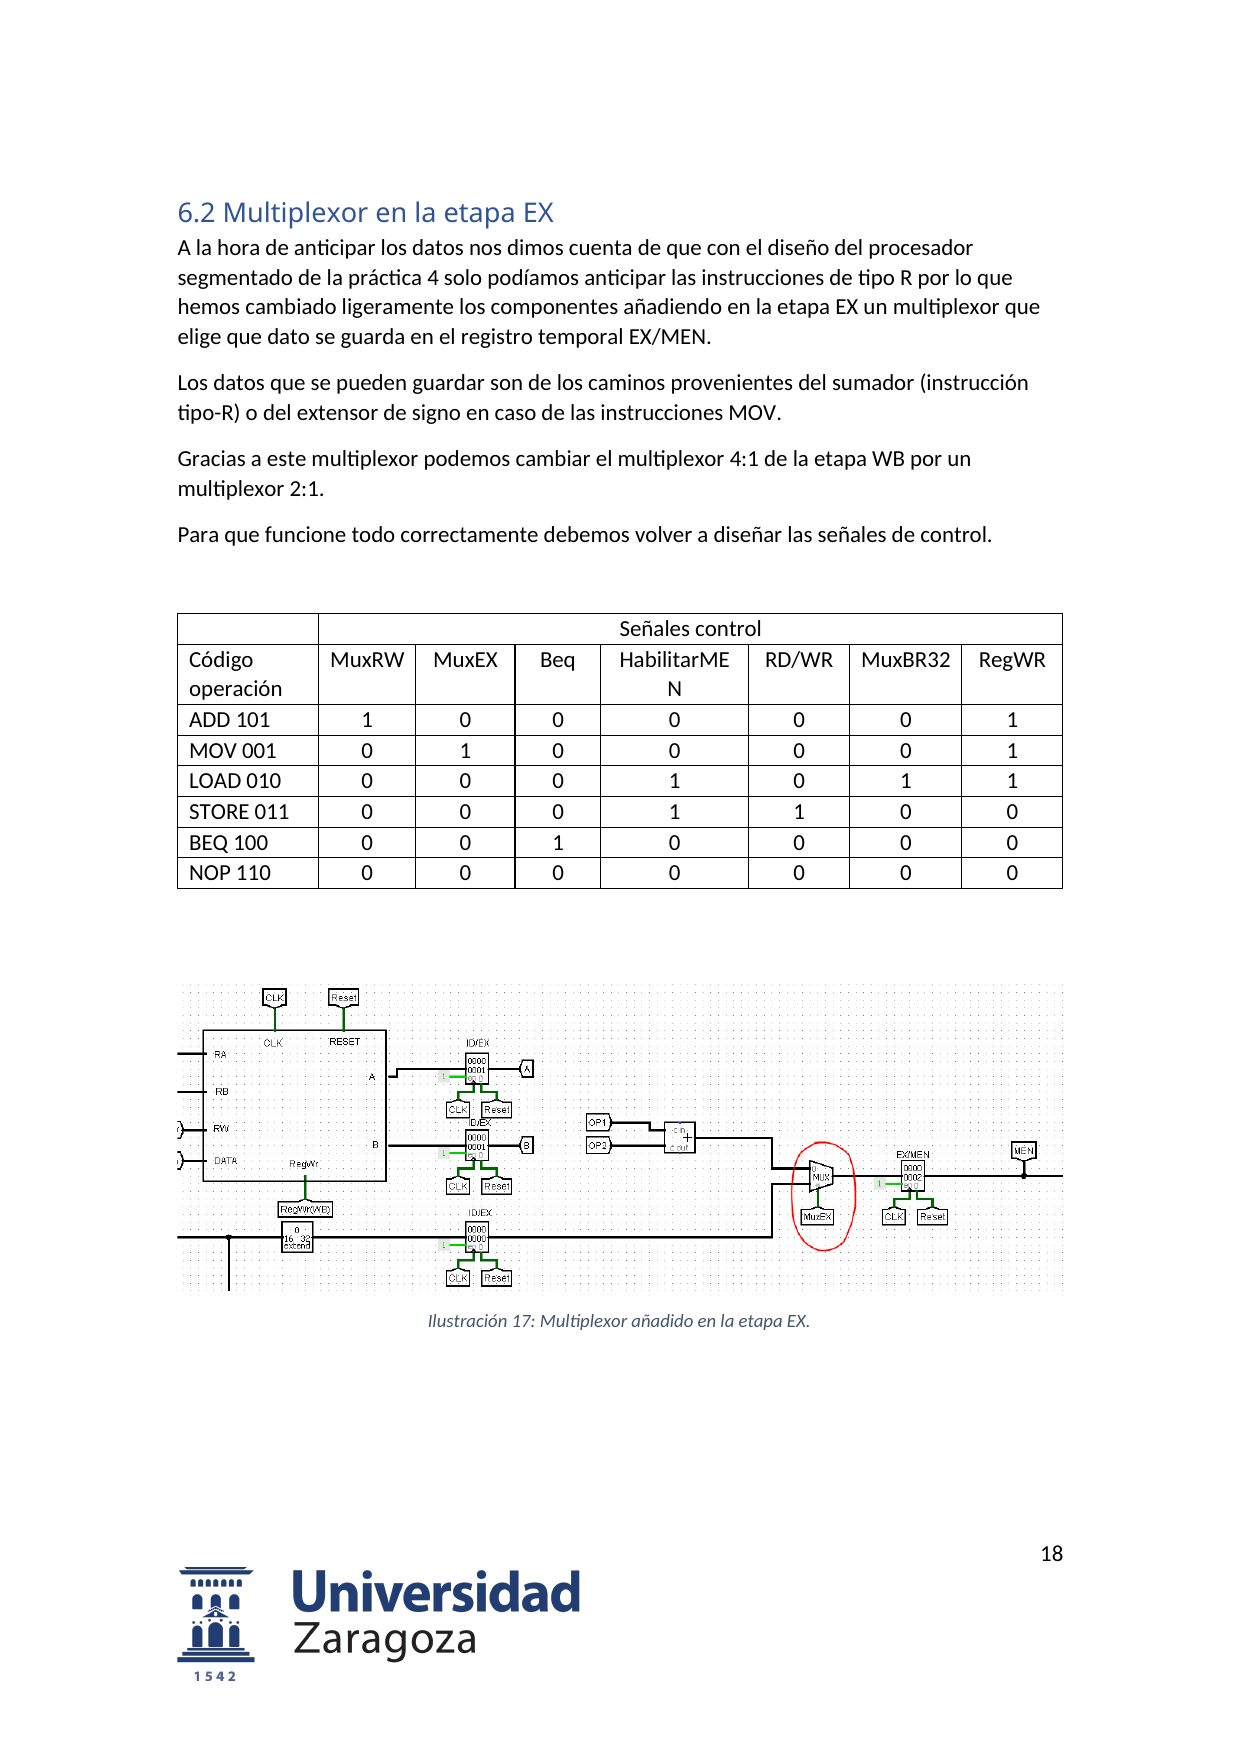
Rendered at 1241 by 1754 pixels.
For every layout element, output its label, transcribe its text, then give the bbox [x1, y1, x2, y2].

text A la hora de anticipar los datos nos dimos cuenta de que con el diseño del procesador segmentado de la práctica 4 solo podíamos anticipar las instrucciones de tipo R por lo que hemos cambiado ligeramente los componentes añadiendo en la etapa EX un multiplexor que elige que dato se guarda en el registro temporal EX/MEN. [177, 233, 1063, 350]
table_cell 0 [516, 736, 600, 765]
table_cell MuxEX [416, 645, 514, 704]
table_cell RD/WR [749, 645, 849, 704]
picture [177, 1567, 580, 1681]
table_cell 0 [319, 797, 415, 827]
table_cell ADD 101 [178, 705, 318, 735]
table_cell 0 [319, 858, 415, 888]
table_cell MuxBR32 [850, 645, 961, 704]
table_cell 1 [416, 736, 514, 765]
table_cell HabilitarMEN [601, 645, 748, 704]
table_cell 0 [416, 858, 514, 888]
table_cell 1 [749, 797, 849, 827]
table_cell STORE 011 [178, 797, 318, 827]
table_cell LOAD 010 [178, 766, 318, 796]
table_cell 0 [516, 797, 600, 827]
table_cell 0 [749, 705, 849, 735]
table_cell 1 [319, 705, 415, 735]
table_cell 0 [749, 766, 849, 796]
text Los datos que se pueden guardar son de los caminos provenientes del sumador (instrucción tipo-R) o del extensor de signo en caso de las instrucciones MOV. [177, 368, 1063, 426]
table_cell 0 [749, 828, 849, 857]
table_cell 0 [416, 828, 514, 857]
table_cell 0 [601, 858, 748, 888]
table_cell 0 [516, 858, 600, 888]
table_cell 0 [516, 766, 600, 796]
table_cell 1 [850, 766, 961, 796]
table_cell 1 [601, 797, 748, 827]
subtitle 6.2 Multiplexor en la etapa EX [177, 194, 1063, 231]
table_cell 0 [319, 828, 415, 857]
table_cell 0 [749, 858, 849, 888]
table_cell 1 [962, 766, 1062, 796]
table_cell 0 [416, 705, 514, 735]
table_cell Código operación [178, 645, 318, 704]
table_cell 0 [319, 736, 415, 765]
table_cell 1 [962, 736, 1062, 765]
table_cell 0 [850, 736, 961, 765]
table_cell BEQ 100 [178, 828, 318, 857]
text Gracias a este multiplexor podemos cambiar el multiplexor 4:1 de la etapa WB por un multiplexor 2:1. [177, 444, 1063, 502]
table_cell 0 [601, 736, 748, 765]
table_header Señales control [319, 614, 1062, 644]
text Para que funcione todo correctamente debemos volver a diseñar las señales de control. [177, 521, 1063, 548]
table_cell 0 [416, 766, 514, 796]
table_header [178, 614, 318, 644]
table_cell 0 [319, 766, 415, 796]
table_cell 0 [850, 858, 961, 888]
table_cell 0 [416, 797, 514, 827]
table_cell 0 [850, 705, 961, 735]
table_cell 0 [962, 797, 1062, 827]
table_cell 0 [850, 797, 961, 827]
table_cell 0 [601, 705, 748, 735]
table_cell 1 [601, 766, 748, 796]
table_cell 0 [601, 828, 748, 857]
table_cell RegWR [962, 645, 1062, 704]
table_cell MOV 001 [178, 736, 318, 765]
table_cell 0 [516, 705, 600, 735]
table_cell 1 [516, 828, 600, 857]
table_cell 0 [962, 828, 1062, 857]
table_cell MuxRW [319, 645, 415, 704]
table_cell 1 [962, 705, 1062, 735]
table_cell 0 [850, 828, 961, 857]
picture [177, 981, 1063, 1291]
table_cell 0 [962, 858, 1062, 888]
table_cell Beq [516, 645, 600, 704]
table_cell 0 [749, 736, 849, 765]
table_cell NOP 110 [178, 858, 318, 888]
